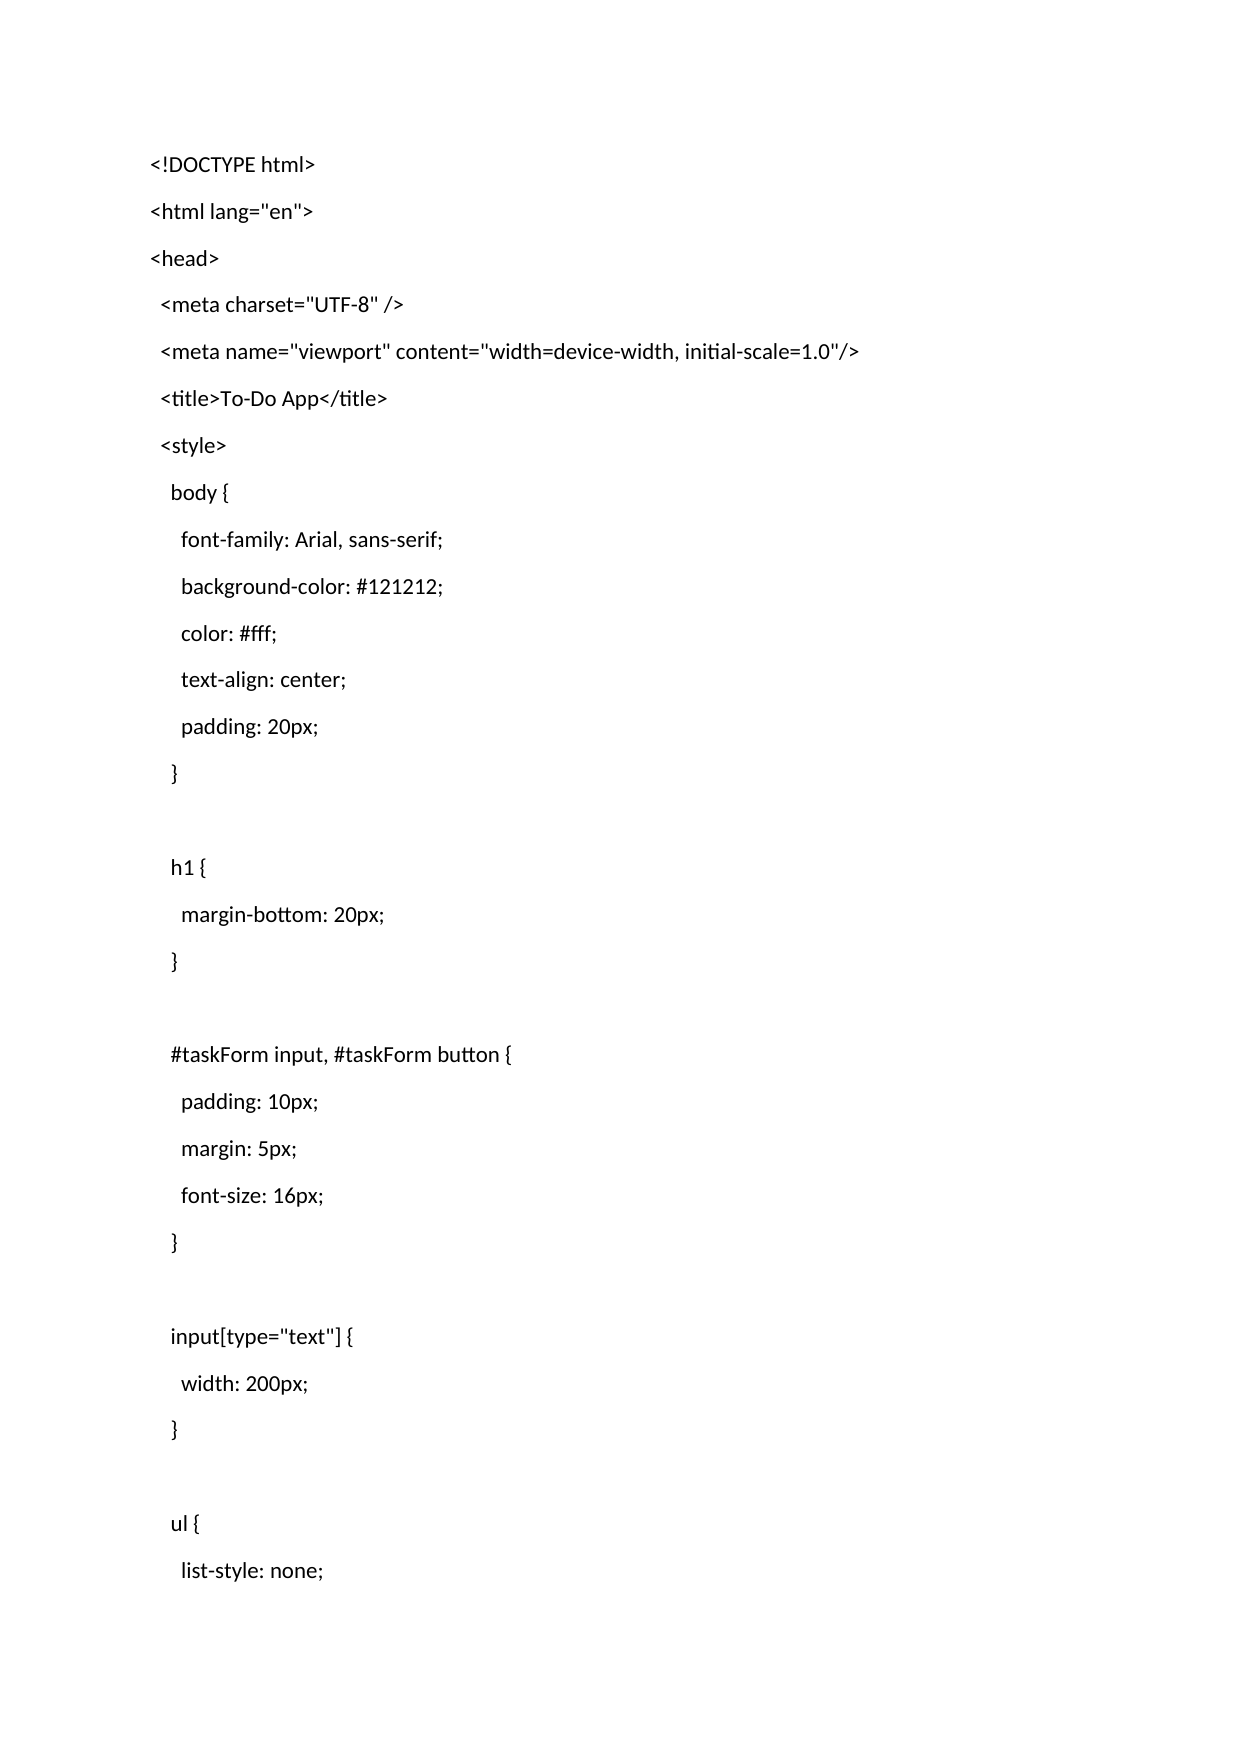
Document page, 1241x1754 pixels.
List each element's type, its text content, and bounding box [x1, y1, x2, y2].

text input[type="text"] { [150, 1322, 1090, 1350]
text width: 200px; [150, 1369, 1090, 1397]
text text-align: center; [150, 666, 1090, 694]
text #taskForm input, #taskForm button { [150, 1041, 1090, 1069]
text <html lang="en"> [150, 197, 1090, 225]
text } [150, 947, 1090, 975]
text list-style: none; [150, 1556, 1090, 1584]
text background-color: #121212; [150, 572, 1090, 600]
text font-family: Arial, sans-serif; [150, 525, 1090, 553]
text <meta charset="UTF-8" /> [150, 291, 1090, 319]
text <title>To-Do App</title> [150, 384, 1090, 412]
text <meta name="viewport" content="width=device-width, initial-scale=1.0"/> [150, 337, 1090, 366]
text <head> [150, 244, 1090, 272]
text margin: 5px; [150, 1134, 1090, 1162]
text } [150, 1228, 1090, 1256]
text body { [150, 478, 1090, 506]
text } [150, 759, 1090, 787]
text margin-bottom: 20px; [150, 900, 1090, 928]
text font-size: 16px; [150, 1181, 1090, 1209]
text h1 { [150, 853, 1090, 881]
text ul { [150, 1509, 1090, 1537]
text } [150, 1416, 1090, 1444]
text <style> [150, 431, 1090, 459]
text color: #fff; [150, 619, 1090, 647]
text <!DOCTYPE html> [150, 150, 1090, 178]
text padding: 10px; [150, 1087, 1090, 1116]
text padding: 20px; [150, 712, 1090, 741]
